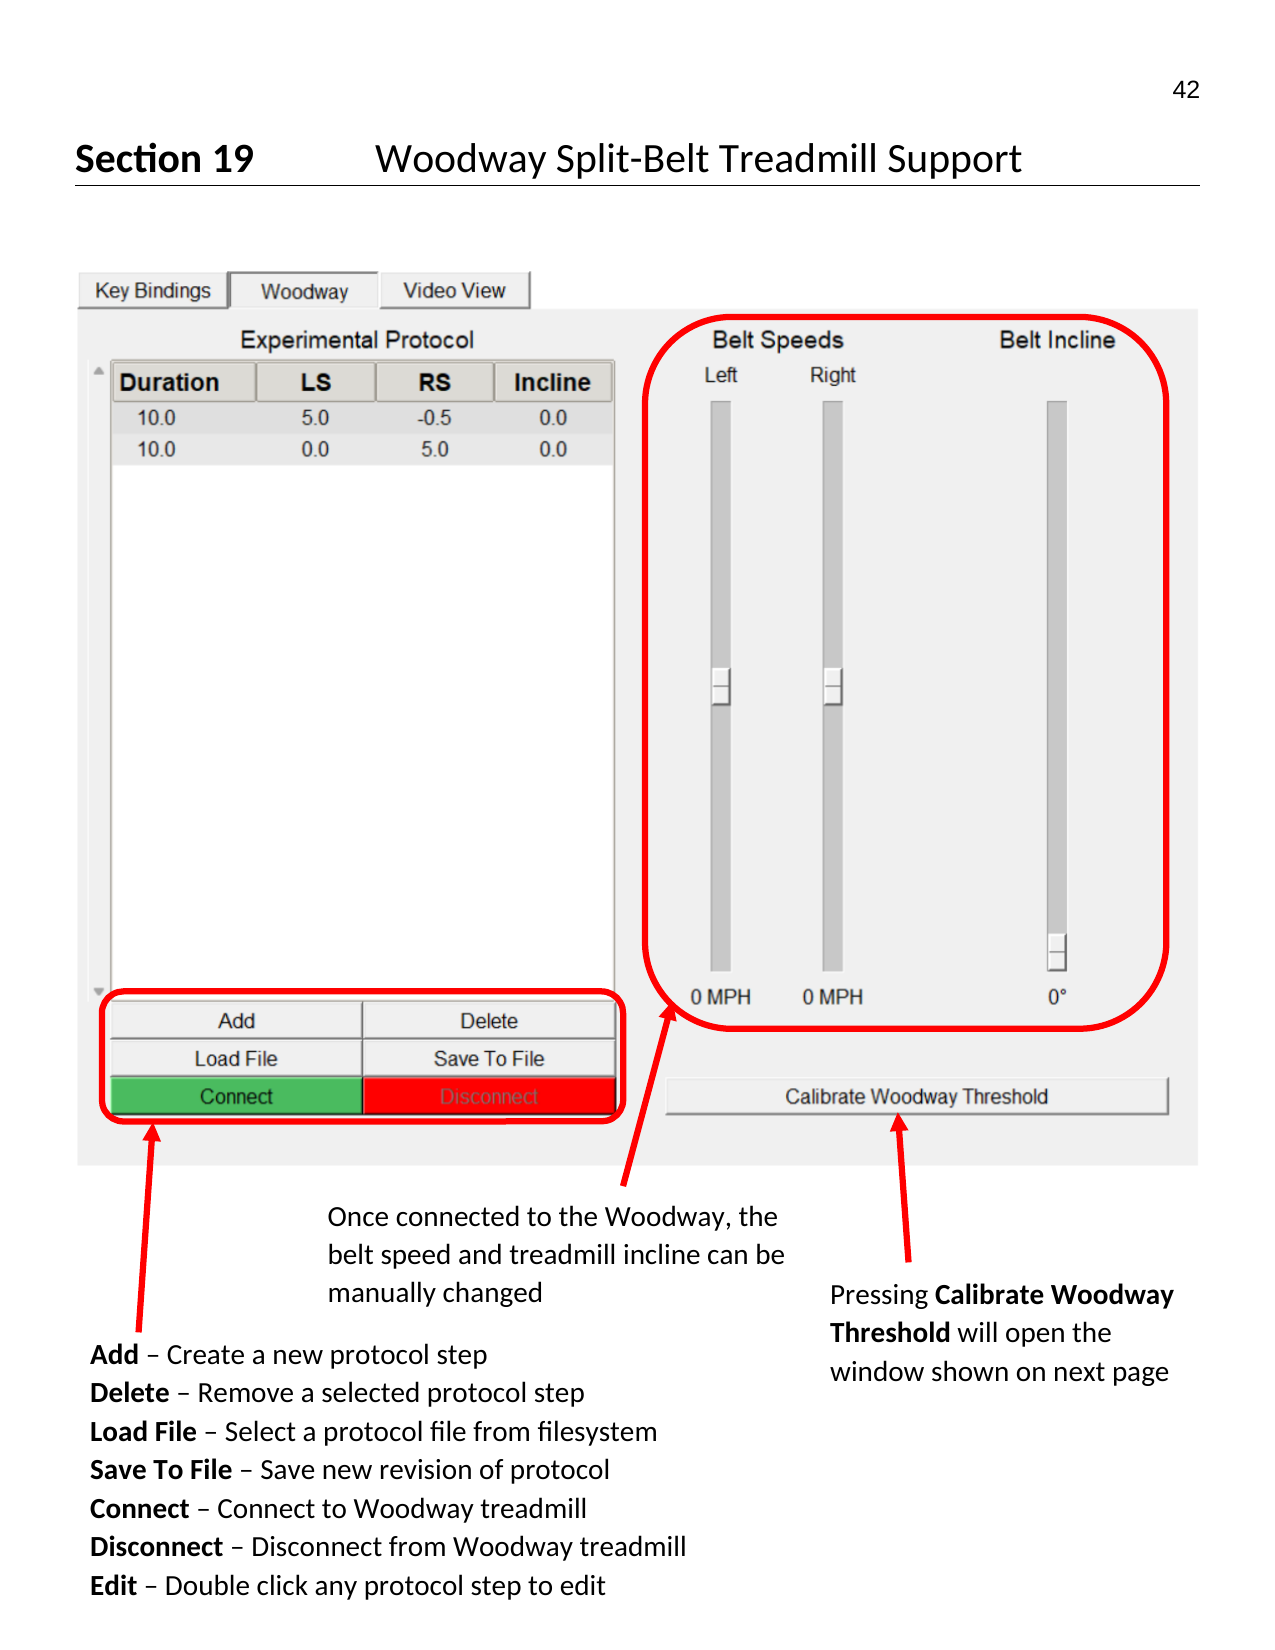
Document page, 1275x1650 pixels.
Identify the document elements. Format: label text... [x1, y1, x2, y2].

text Section 19 Woodway Split-Belt Treadmill Support [75, 132, 1200, 185]
picture [106, 995, 620, 1118]
picture [649, 321, 1163, 1025]
picture [75, 267, 1200, 1170]
